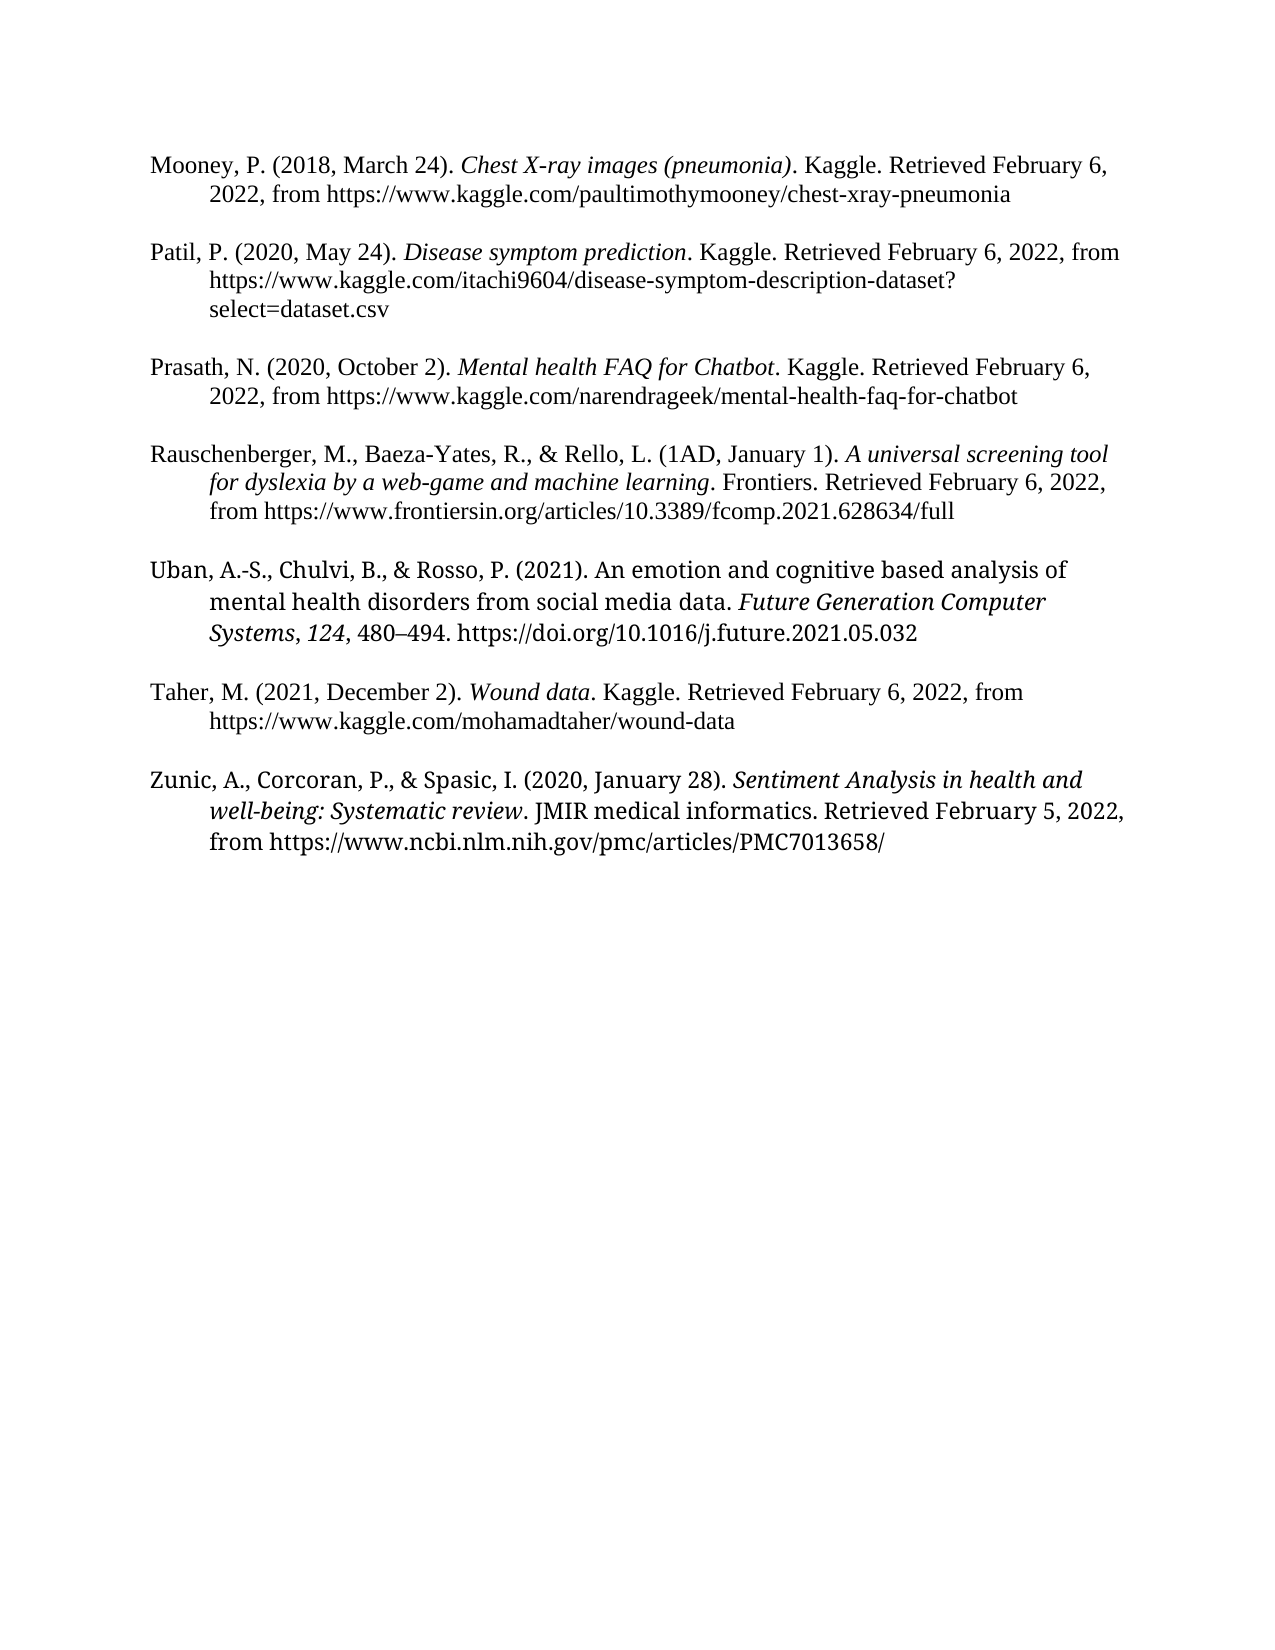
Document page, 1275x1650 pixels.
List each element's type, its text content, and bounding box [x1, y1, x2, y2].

text Uban, A.-S., Chulvi, B., & Rosso, P. (2021). An emotion and cognitive based analysis of mental health disorders from social media data. Future Generation Computer Systems, 124, 480–494. https://doi.org/10.1016/j.future.2021.05.032 [150, 554, 1125, 648]
text Rauschenberger, M., Baeza-Yates, R., & Rello, L. (1AD, January 1). A universal screening tool for dyslexia by a web-game and machine learning. Frontiers. Retrieved February 6, 2022, from https://www.frontiersin.org/articles/10.3389/fcomp.2021.628634/full [150, 439, 1125, 525]
text Zunic, A., Corcoran, P., & Spasic, I. (2020, January 28). Sentiment Analysis in health and well-being: Systematic review. JMIR medical informatics. Retrieved February 5, 2022, from https://www.ncbi.nlm.nih.gov/pmc/articles/PMC7013658/ [150, 764, 1125, 857]
text Taher, M. (2021, December 2). Wound data. Kaggle. Retrieved February 6, 2022, from https://www.kaggle.com/mohamadtaher/wound-data [150, 677, 1125, 734]
text Patil, P. (2020, May 24). Disease symptom prediction. Kaggle. Retrieved February 6, 2022, from https://www.kaggle.com/itachi9604/disease-symptom-description-dataset?select=dataset.csv [150, 237, 1125, 323]
text Mooney, P. (2018, March 24). Chest X-ray images (pneumonia). Kaggle. Retrieved February 6, 2022, from https://www.kaggle.com/paultimothymooney/chest-xray-pneumonia [150, 150, 1125, 207]
text Prasath, N. (2020, October 2). Mental health FAQ for Chatbot. Kaggle. Retrieved February 6, 2022, from https://www.kaggle.com/narendrageek/mental-health-faq-for-chatbot [150, 352, 1125, 409]
